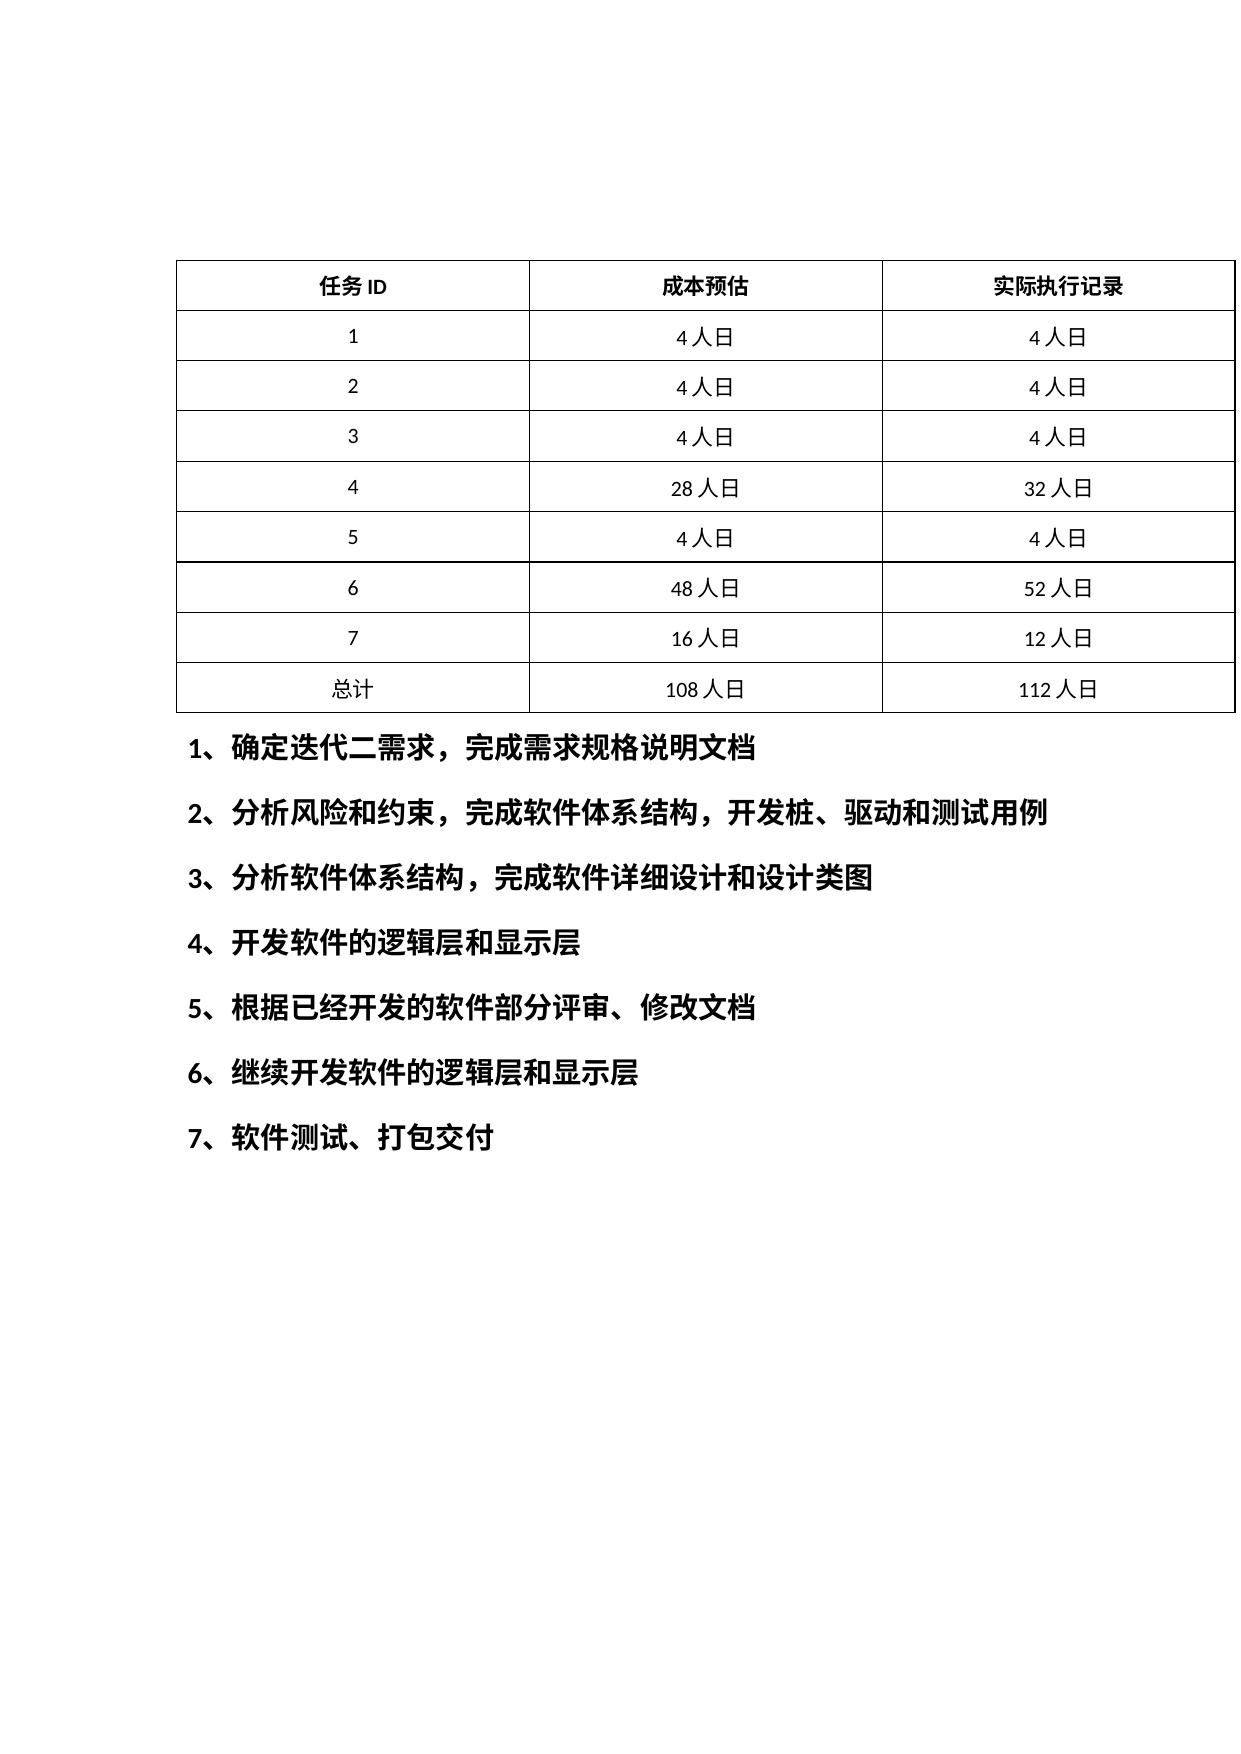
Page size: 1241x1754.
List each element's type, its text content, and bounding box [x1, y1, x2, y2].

table_cell 7 [177, 613, 529, 662]
table_cell 4人日 [530, 311, 882, 360]
table_cell 52人日 [883, 563, 1234, 612]
table_cell 4人日 [530, 361, 882, 410]
table_cell 12人日 [883, 613, 1234, 662]
table_cell 4人日 [883, 512, 1234, 561]
table_cell 32人日 [883, 462, 1234, 511]
table_cell 5 [177, 512, 529, 561]
table_cell 4人日 [530, 411, 882, 461]
list 软件测试、打包交付 [187, 1103, 1053, 1168]
table_cell 16人日 [530, 613, 882, 662]
table_header 任务ID [177, 261, 529, 310]
table_cell 3 [177, 411, 529, 461]
table_cell 4人日 [883, 361, 1234, 410]
list 分析软件体系结构，完成软件详细设计和设计类图 [187, 843, 1053, 908]
table_cell 4人日 [883, 411, 1234, 461]
list 开发软件的逻辑层和显示层 [187, 908, 1053, 973]
list 分析风险和约束，完成软件体系结构，开发桩、驱动和测试用例 [187, 778, 1053, 843]
table_cell 1 [177, 311, 529, 360]
list 确定迭代二需求，完成需求规格说明文档 [187, 713, 1053, 778]
table_cell 28人日 [530, 462, 882, 511]
table_cell 112人日 [883, 663, 1234, 712]
table_cell 4人日 [530, 512, 882, 561]
table_header 实际执行记录 [883, 261, 1234, 310]
table_cell 108人日 [530, 663, 882, 712]
table_cell 4人日 [883, 311, 1234, 360]
table_cell 2 [177, 361, 529, 410]
table_cell 总计 [177, 663, 529, 712]
table_cell 4 [177, 462, 529, 511]
table_cell 6 [177, 563, 529, 612]
table_cell 48人日 [530, 563, 882, 612]
list 继续开发软件的逻辑层和显示层 [187, 1038, 1053, 1103]
table_header 成本预估 [530, 261, 882, 310]
list 根据已经开发的软件部分评审、修改文档 [187, 973, 1053, 1038]
